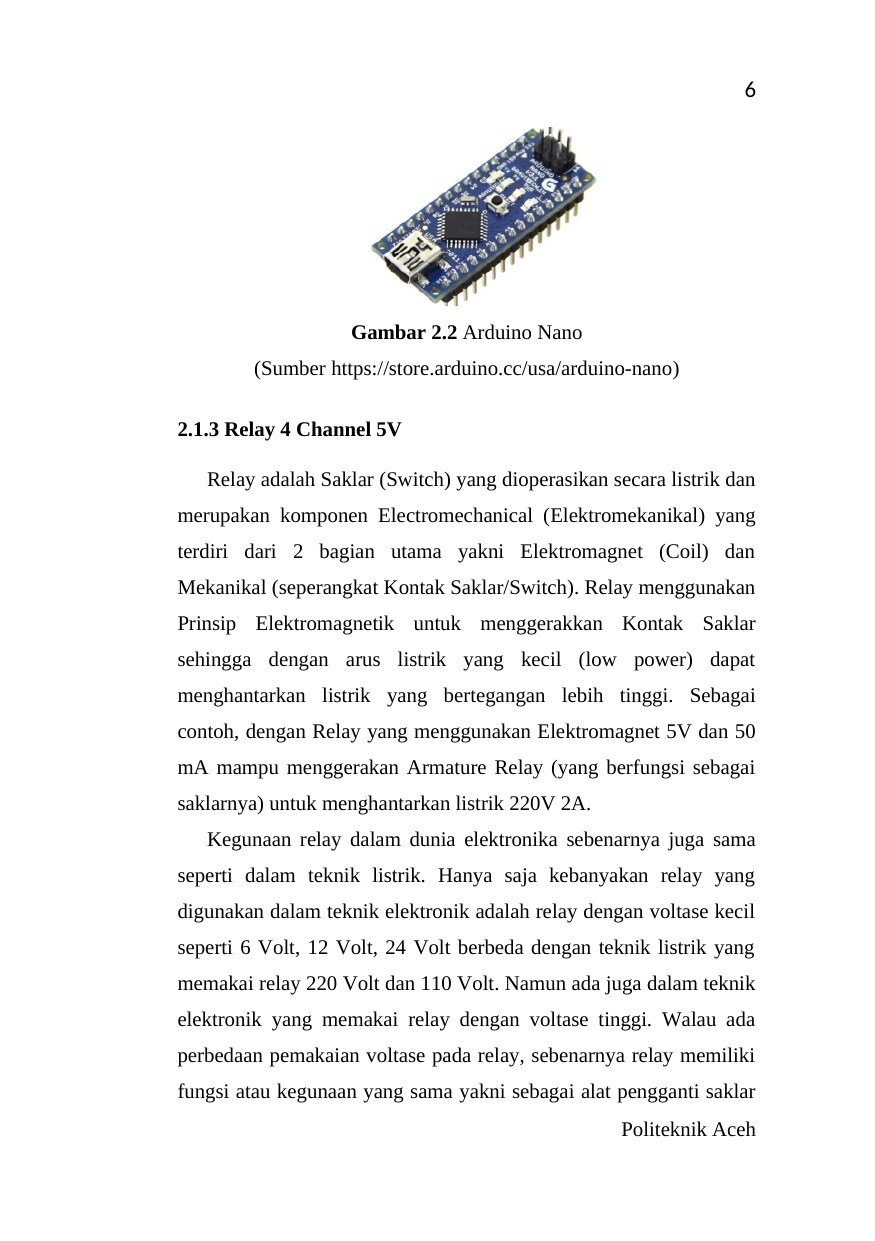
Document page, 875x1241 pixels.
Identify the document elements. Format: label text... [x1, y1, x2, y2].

text Gambar 2.2 Arduino Nano (Sumber https://store.arduino.cc/usa/arduino-nano) [177, 320, 756, 380]
text Relay adalah Saklar (Switch) yang dioperasikan secara listrik dan merupakan komponen Electromechanical (Elektromekanikal) yang terdiri dari 2 bagian utama yakni Elektromagnet (Coil) dan Mekanikal (seperangkat Kontak Saklar/Switch). Relay menggunakan Prinsip Elektromagnetik untuk menggerakkan Kontak Saklar sehingga dengan arus listrik yang kecil (low power) dapat menghantarkan listrik yang bertegangan lebih tinggi. Sebagai contoh, dengan Relay yang menggunakan Elektromagnet 5V dan 50 mA mampu menggerakan Armature Relay (yang berfungsi sebagai saklarnya) untuk menghantarkan listrik 220V 2A. [177, 466, 756, 815]
picture [342, 127, 621, 306]
subtitle 2.1.3 Relay 4 Channel 5V [177, 417, 756, 441]
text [177, 827, 756, 1103]
